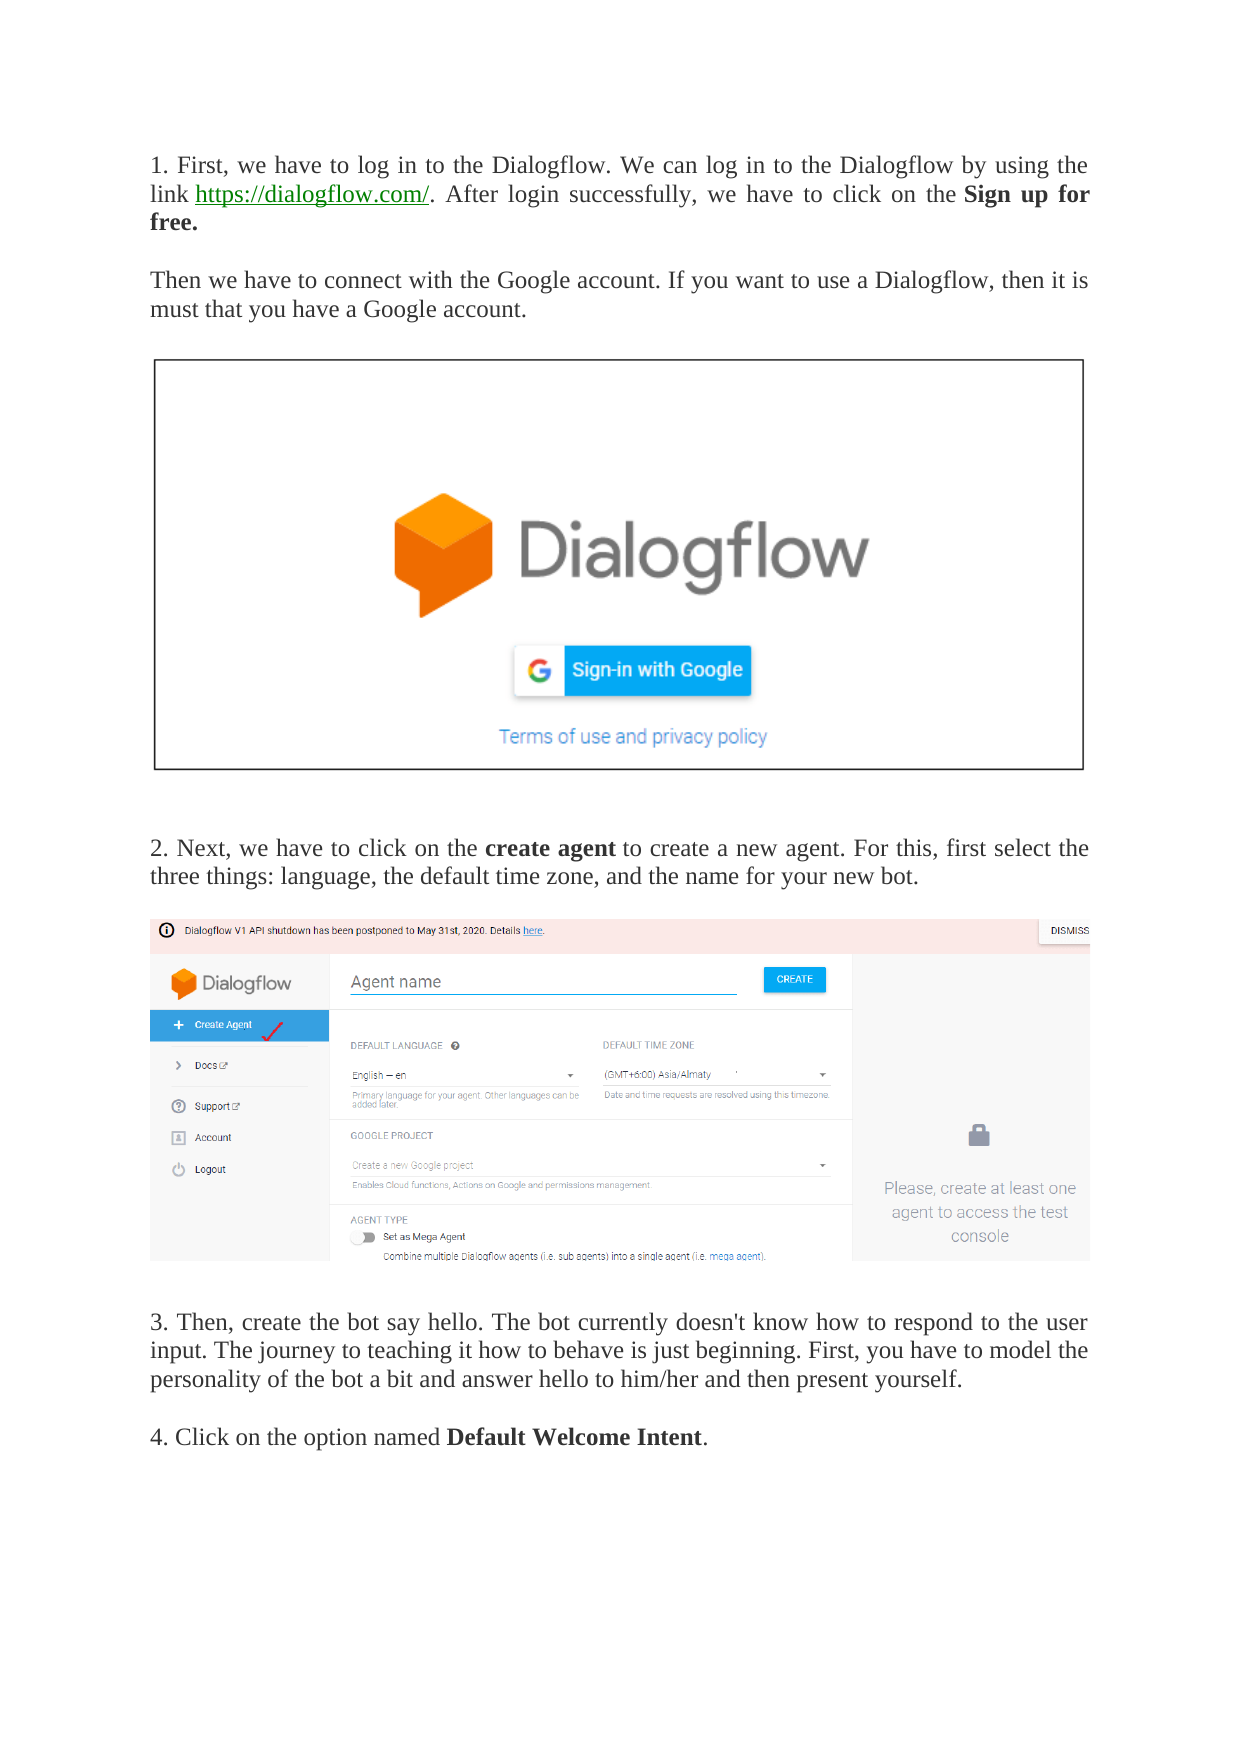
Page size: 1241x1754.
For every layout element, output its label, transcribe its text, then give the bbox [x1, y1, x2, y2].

text Then we have to connect with the Google account. If you want to use a Dialogflow, then it is must that you have a Google account. [150, 265, 1090, 323]
text 2. Next, we have to click on the create agent to create a new agent. For this, first select the three things: language, the default time zone, and the name for your new bot. [150, 833, 1090, 890]
text 4. Click on the option named Default Welcome Intent. [150, 1422, 1090, 1451]
text 3. Then, create the bot say hello. The bot currently doesn't know how to respond to the user input. The journey to teaching it how to behave is just beginning. First, you have to model the personality of the bot a bit and answer hello to him/her and then present yourself. [150, 1307, 1090, 1393]
picture [150, 919, 1091, 1261]
picture [150, 352, 1091, 787]
text 1. First, we have to log in to the Dialogflow. We can log in to the Dialogflow by using the link https://dialogflow.com/. After login successfully, we have to click on the Sign up for free. [150, 150, 1090, 236]
